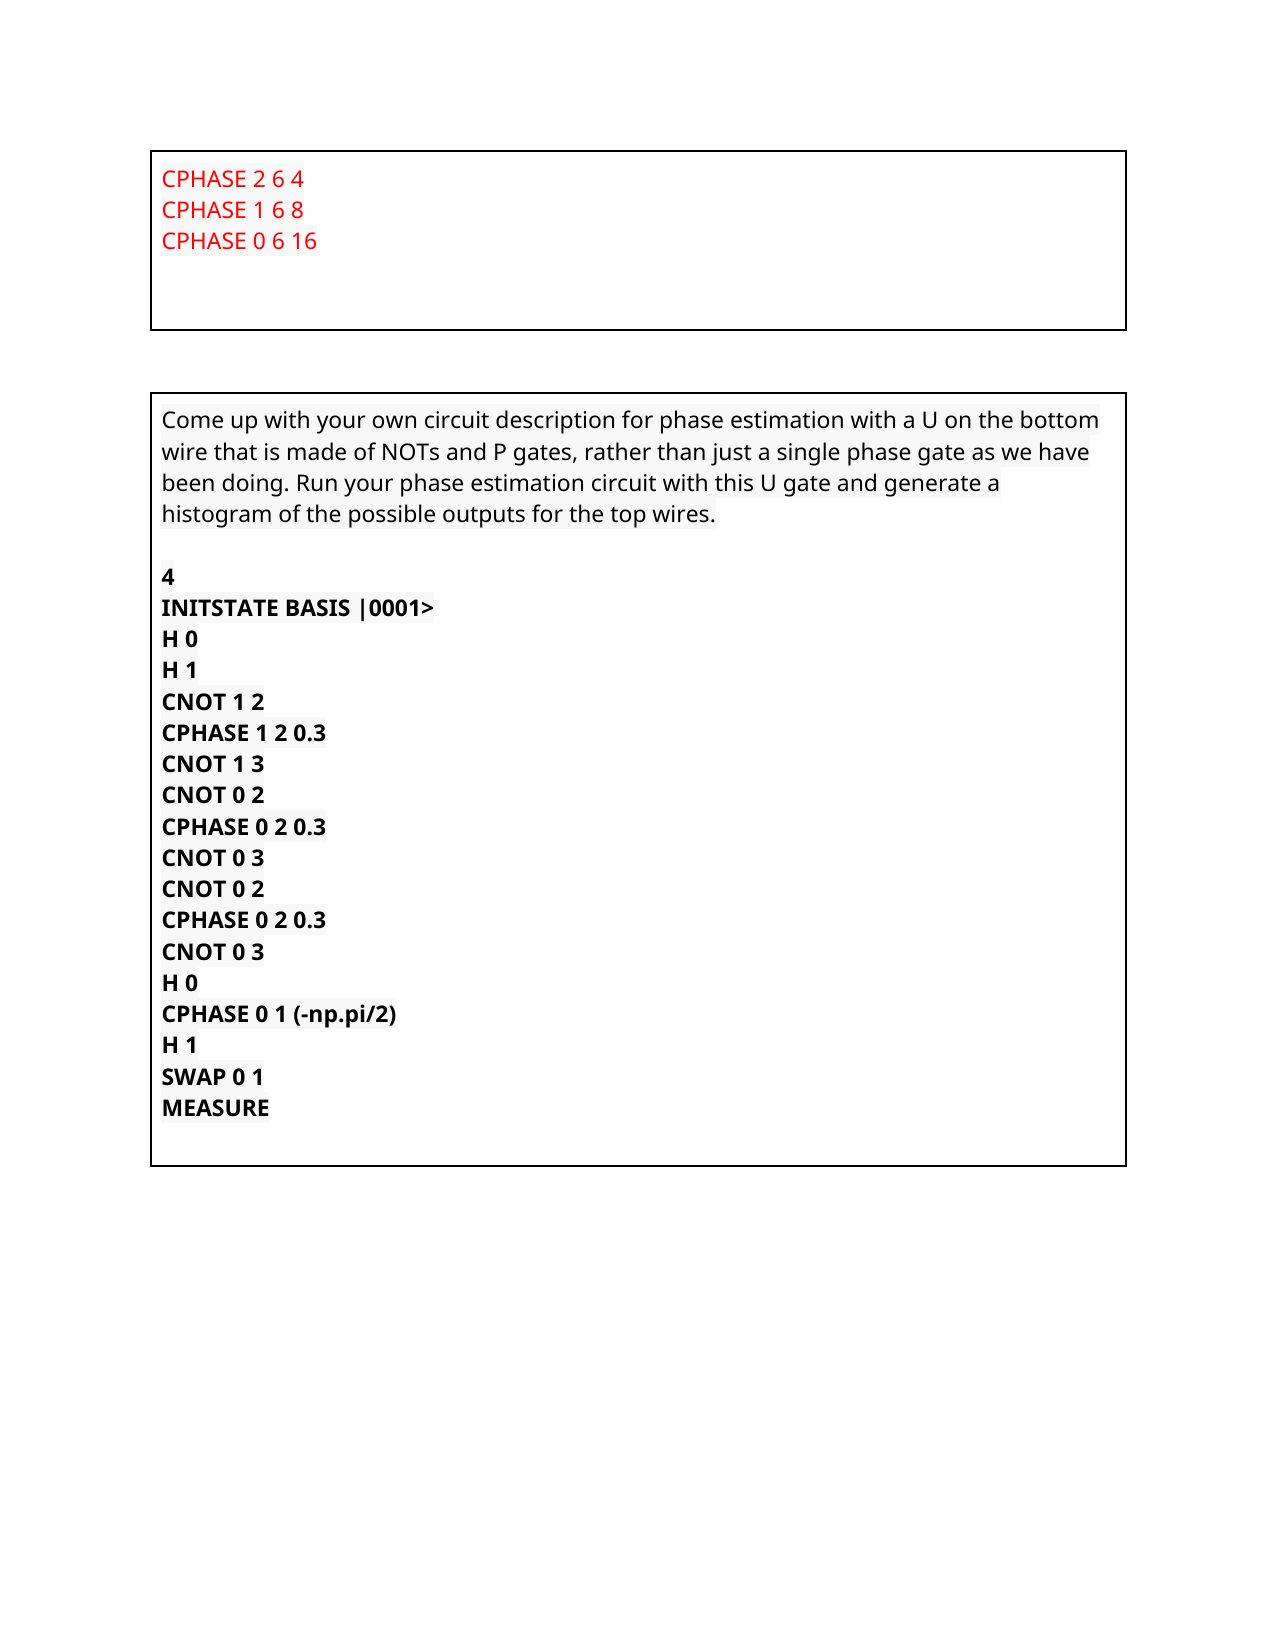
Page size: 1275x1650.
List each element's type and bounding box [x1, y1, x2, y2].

table_header [152, 152, 1125, 329]
table_header [152, 394, 1125, 1164]
